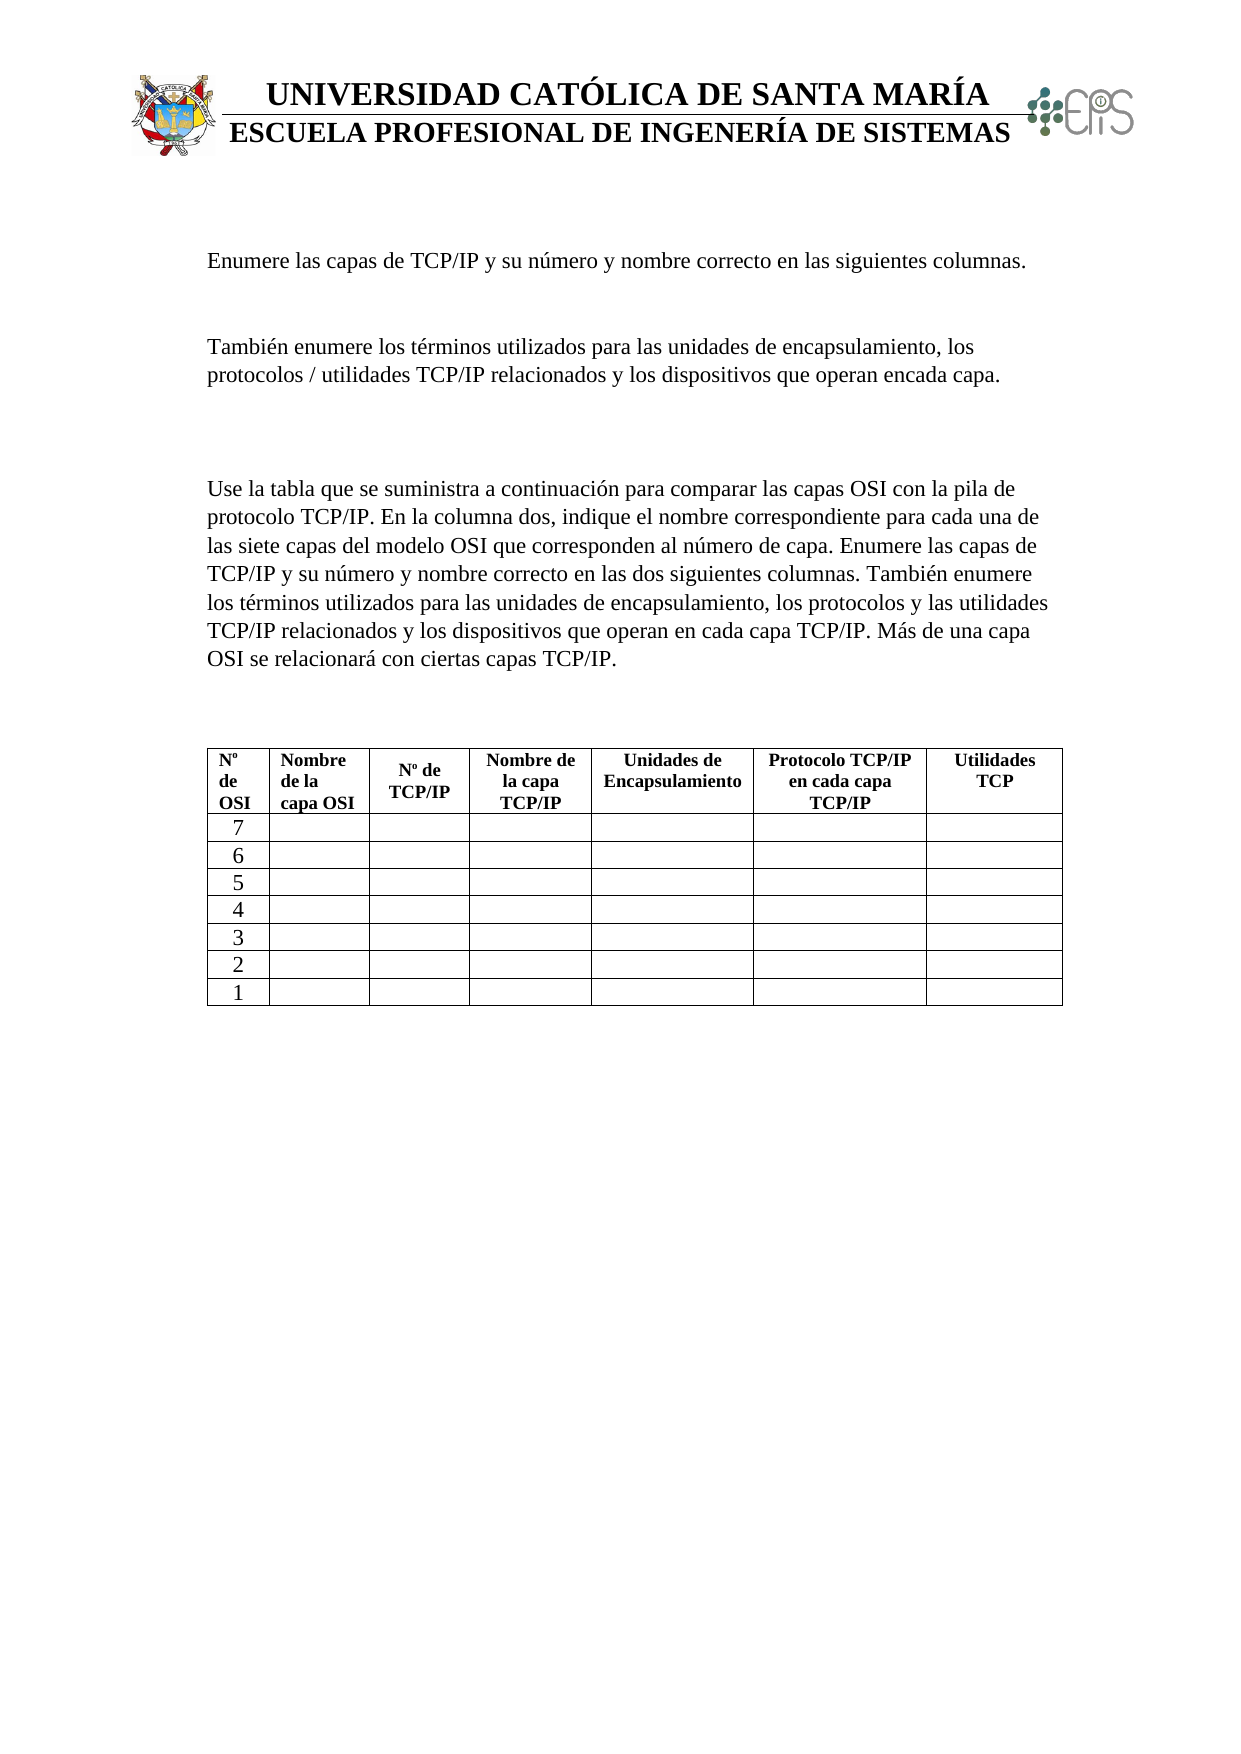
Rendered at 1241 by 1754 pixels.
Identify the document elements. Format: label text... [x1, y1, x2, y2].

table_cell [470, 896, 591, 923]
table_cell [270, 924, 369, 950]
table_cell [592, 896, 753, 923]
table_cell [470, 924, 591, 950]
table_cell [370, 924, 469, 950]
table_cell [592, 951, 753, 978]
table_cell [470, 842, 591, 868]
subtitle También enumere los términos utilizados para las unidades de encapsulamiento, los protocolos / utilidades TCP/IP relacionados y los dispositivos que operan encada capa. [207, 333, 1063, 444]
table_cell [470, 869, 591, 895]
table_cell [470, 814, 591, 841]
table_cell [270, 951, 369, 978]
table_cell 2 [208, 951, 269, 978]
table_cell [927, 979, 1062, 1005]
table_cell [927, 951, 1062, 978]
subtitle Enumere las capas de TCP/IP y su número y nombre correcto en las siguientes columnas. [207, 247, 1063, 302]
table_cell [927, 869, 1062, 895]
table_cell [592, 924, 753, 950]
table_cell [754, 979, 926, 1005]
table_cell [270, 979, 369, 1005]
table_header Unidades de Encapsulamiento [592, 749, 753, 813]
picture [131, 75, 216, 156]
table_cell [370, 979, 469, 1005]
table_cell [470, 979, 591, 1005]
picture [1025, 87, 1135, 136]
table_header Protocolo TCP/IP en cada capa TCP/IP [754, 749, 926, 813]
table_header No de OSI [208, 749, 269, 813]
table_cell [927, 814, 1062, 841]
table_cell [754, 842, 926, 868]
table_cell [270, 896, 369, 923]
table_header No de TCP/IP [370, 749, 469, 813]
table_cell [754, 814, 926, 841]
table_header Nombre de la capa OSI [270, 749, 369, 813]
table_cell 1 [208, 979, 269, 1005]
table_cell 7 [208, 814, 269, 841]
table_cell [927, 924, 1062, 950]
table_cell 5 [208, 869, 269, 895]
table_cell [927, 842, 1062, 868]
table_cell [592, 979, 753, 1005]
table_header Nombre de la capa TCP/IP [470, 749, 591, 813]
table_cell [470, 951, 591, 978]
table_cell 6 [208, 842, 269, 868]
table_cell [592, 869, 753, 895]
table_cell [370, 951, 469, 978]
table_cell [592, 842, 753, 868]
table_cell [270, 842, 369, 868]
table_cell 3 [208, 924, 269, 950]
subtitle Use la tabla que se suministra a continuación para comparar las capas OSI con la pila de protocolo TCP/IP. En la columna dos, indique el nombre correspondiente para cada una de las siete capas del modelo OSI que corresponden al número de capa. Enumere las capas de TCP/IP y su número y nombre correcto en las dos siguientes columnas. También enumere los términos utilizados para las unidades de encapsulamiento, los protocolos y las utilidades TCP/IP relacionados y los dispositivos que operan en cada capa TCP/IP. Más de una capa OSI se relacionará con ciertas capas TCP/IP. [207, 475, 1063, 729]
table_cell [754, 896, 926, 923]
table_cell [370, 814, 469, 841]
table_cell [754, 951, 926, 978]
table_cell 4 [208, 896, 269, 923]
table_cell [370, 896, 469, 923]
table_cell [754, 924, 926, 950]
table_cell [927, 896, 1062, 923]
table_header Utilidades TCP [927, 749, 1062, 813]
table_cell [370, 869, 469, 895]
table_cell [270, 814, 369, 841]
table_cell [592, 814, 753, 841]
table_cell [754, 869, 926, 895]
table_cell [270, 869, 369, 895]
table_cell [370, 842, 469, 868]
